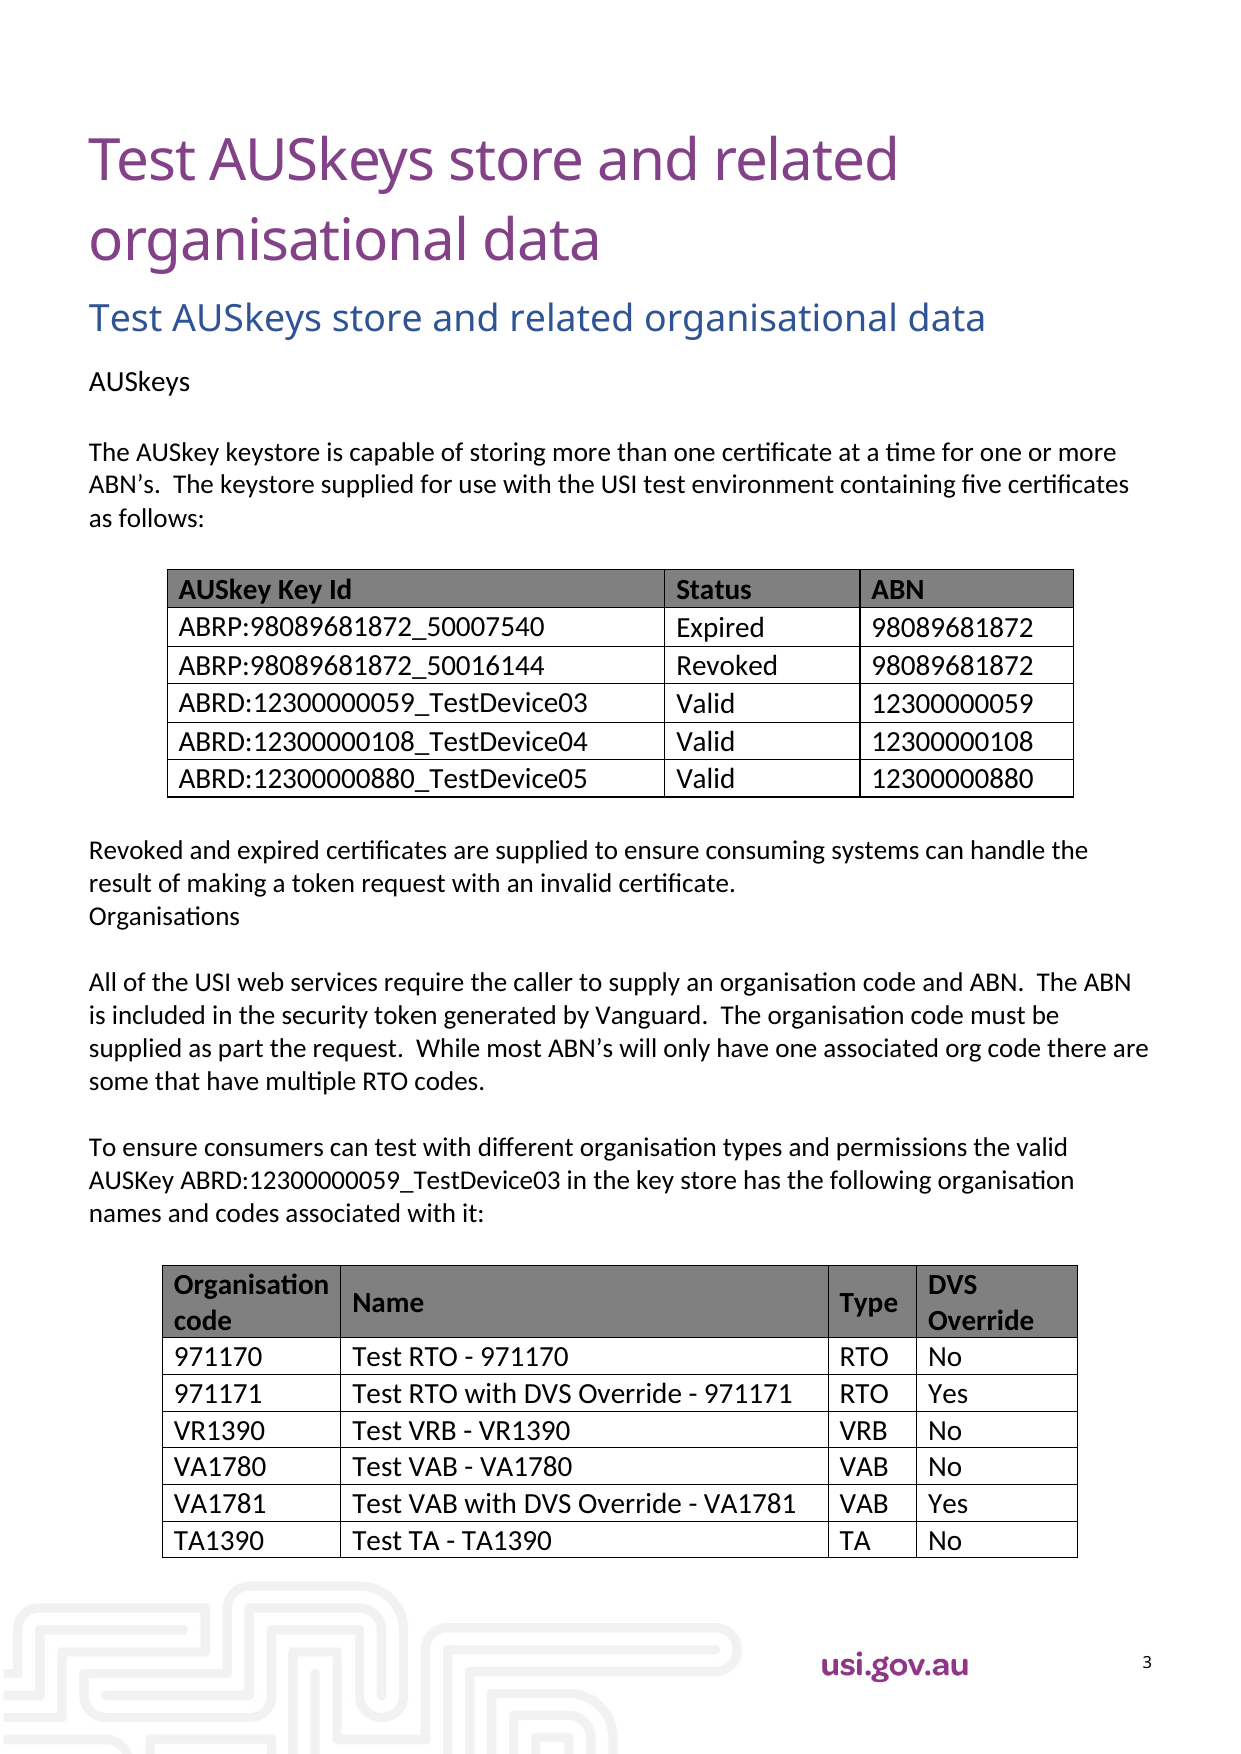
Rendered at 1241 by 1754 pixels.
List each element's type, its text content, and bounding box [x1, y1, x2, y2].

table_cell No [917, 1448, 1077, 1484]
table_cell No [917, 1522, 1077, 1557]
table_cell 971171 [163, 1375, 340, 1411]
table_cell VAB [829, 1485, 916, 1521]
table_header AUSkey Key Id [168, 570, 664, 607]
table_cell TA1390 [163, 1522, 340, 1557]
table_cell Test VAB - VA1780 [341, 1448, 828, 1484]
table_cell VA1781 [163, 1485, 340, 1521]
table_header Status [665, 570, 859, 607]
table_cell 971170 [163, 1338, 340, 1374]
table_cell ABRD:12300000059_TestDevice03 [168, 684, 664, 722]
table_cell Revoked [665, 647, 859, 683]
table_cell Test VAB with DVS Override - VA1781 [341, 1485, 828, 1521]
table_cell 12300000108 [861, 723, 1073, 759]
table_cell Yes [917, 1485, 1077, 1521]
table_cell Valid [665, 723, 859, 759]
table_header Type [829, 1266, 916, 1337]
table_cell Expired [665, 608, 859, 646]
table_cell 12300000880 [861, 760, 1073, 796]
table_cell ABRD:12300000880_TestDevice05 [168, 760, 664, 796]
table_cell VR1390 [163, 1412, 340, 1447]
table_cell Valid [665, 760, 859, 796]
table_cell No [917, 1412, 1077, 1447]
table_cell ABRD:12300000108_TestDevice04 [168, 723, 664, 759]
table_cell ABRP:98089681872_50007540 [168, 608, 664, 646]
text Organisations [89, 899, 1152, 932]
table_cell ABRP:98089681872_50016144 [168, 647, 664, 683]
table_header DVS Override [917, 1266, 1077, 1337]
text All of the USI web services require the caller to supply an organisation code and ABN. The ABN is included in the security token generated by Vanguard. The organisation code must be supplied as part the request. While most ABN’s will only have one associated org code there are some that have multiple RTO codes. [89, 965, 1152, 1097]
table_cell Yes [917, 1375, 1077, 1411]
text To ensure consumers can test with different organisation types and permissions the valid AUSKey ABRD:12300000059_TestDevice03 in the key store has the following organisation names and codes associated with it: [89, 1130, 1152, 1229]
table_cell 98089681872 [861, 647, 1073, 683]
table_header Organisation code [163, 1266, 340, 1337]
table_cell Valid [665, 684, 859, 722]
table_cell Test RTO with DVS Override - 971171 [341, 1375, 828, 1411]
text AUSkeys [89, 363, 1152, 399]
table_cell TA [829, 1522, 916, 1557]
table_cell RTO [829, 1338, 916, 1374]
table_cell VAB [829, 1448, 916, 1484]
title Test AUSkeys store and related organisational data [89, 118, 1152, 277]
table_cell Test VRB - VR1390 [341, 1412, 828, 1447]
table_cell VA1780 [163, 1448, 340, 1484]
table_header ABN [861, 570, 1073, 607]
table_cell RTO [829, 1375, 916, 1411]
table_cell 98089681872 [861, 608, 1073, 646]
table_cell Test RTO - 971170 [341, 1338, 828, 1374]
table_cell VRB [829, 1412, 916, 1447]
text The AUSkey keystore is capable of storing more than one certificate at a time for one or more ABN’s. The keystore supplied for use with the USI test environment containing five certificates as follows: [89, 435, 1152, 534]
table_cell No [917, 1338, 1077, 1374]
table_cell 12300000059 [861, 684, 1073, 722]
picture [3, 1579, 1237, 1754]
table_cell Test TA - TA1390 [341, 1522, 828, 1557]
text Revoked and expired certificates are supplied to ensure consuming systems can handle the result of making a token request with an invalid certificate. [89, 833, 1152, 899]
subtitle Test AUSkeys store and related organisational data [89, 309, 1152, 336]
table_header Name [341, 1266, 828, 1337]
